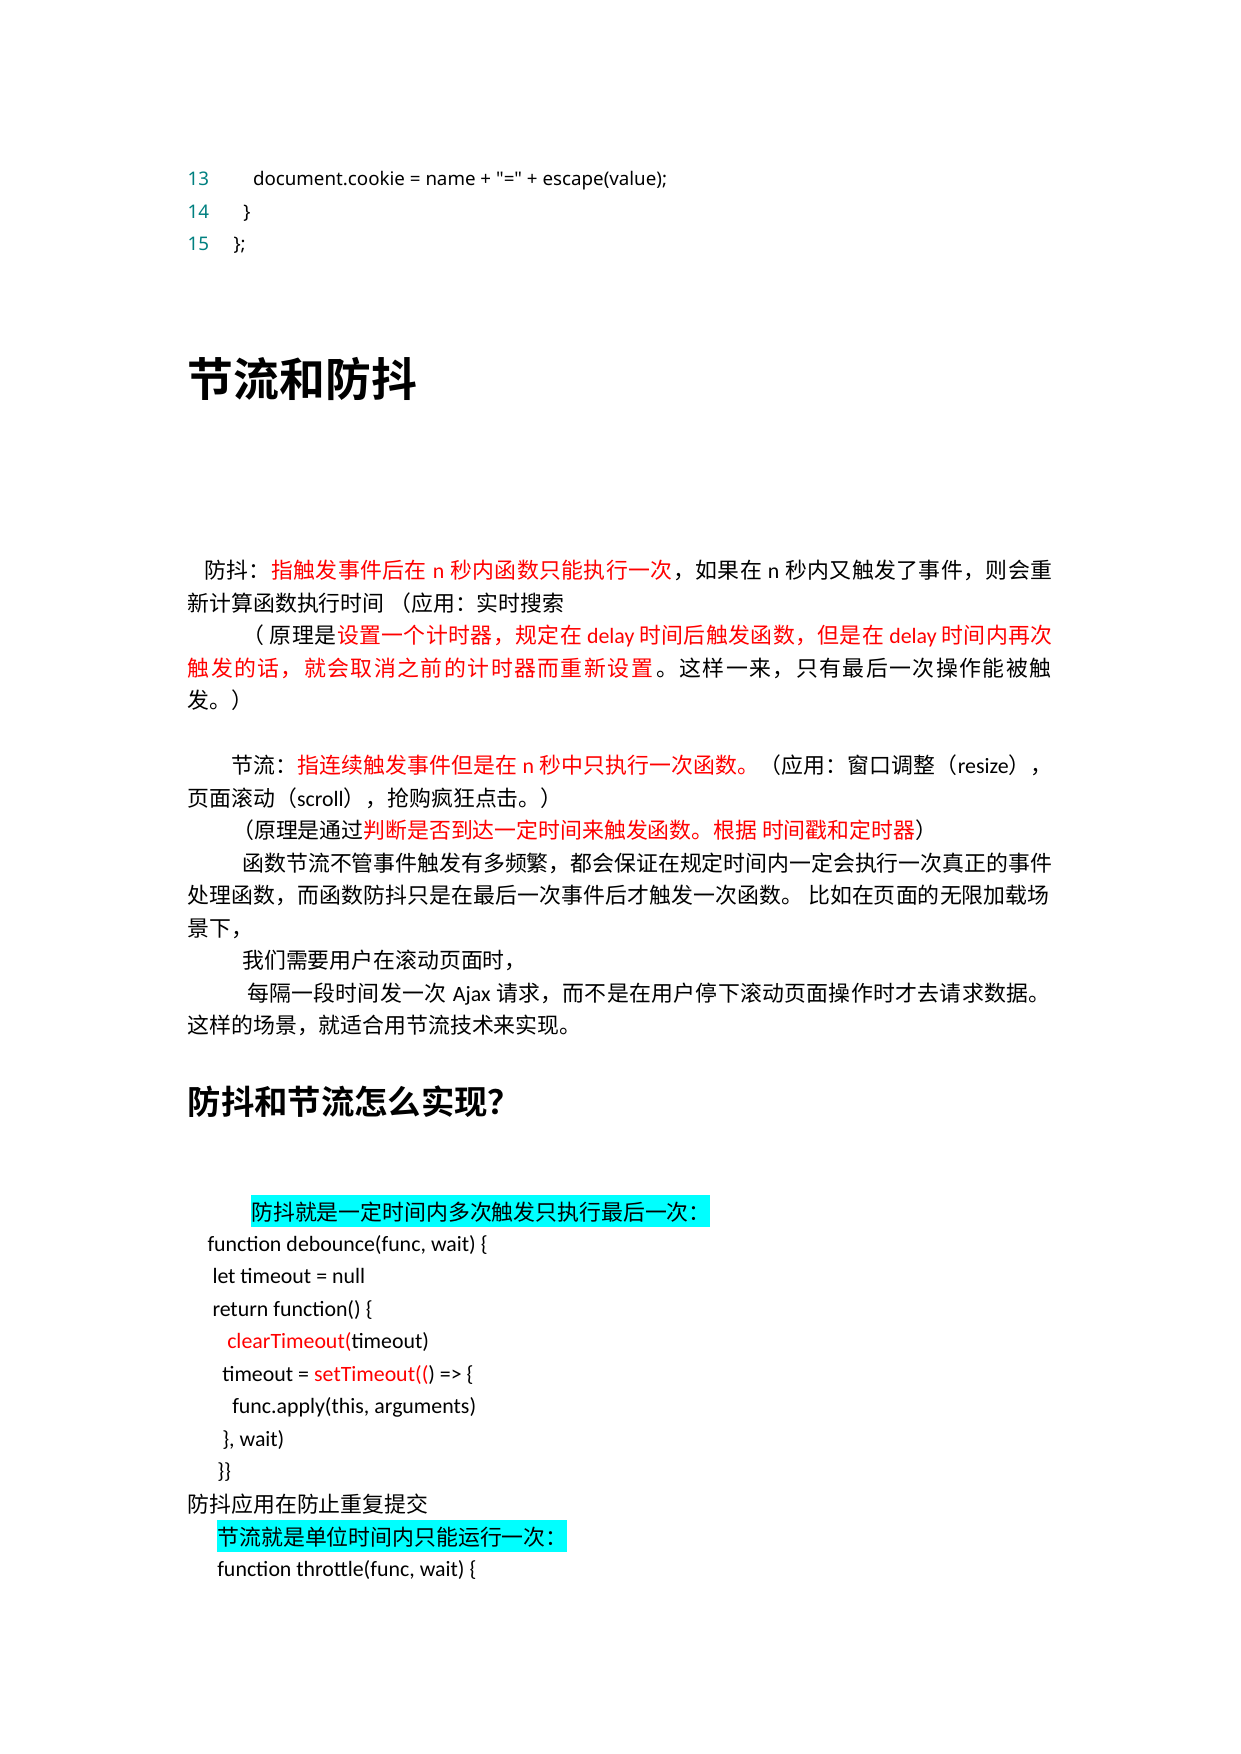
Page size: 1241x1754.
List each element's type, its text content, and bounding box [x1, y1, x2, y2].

text 防抖应用在防止重复提交 [187, 1487, 1053, 1519]
text }, wait) [187, 1422, 1053, 1454]
text （原理是通过判断是否到达一定时间来触发函数。根据 时间戳和定时器） [187, 813, 1053, 845]
text 节流：指连续触发事件但是在 n 秒中只执行一次函数。（应用：窗口调整（resize），页面滚动（scroll），抢购疯狂点击。） [187, 748, 1053, 813]
subtitle 节流和防抖 [187, 327, 1053, 425]
text 每隔一段时间发一次 Ajax 请求，而不是在用户停下滚动页面操作时才去请求数据。这样的场景，就适合用节流技术来实现。 [187, 975, 1053, 1040]
text 函数节流不管事件触发有多频繁，都会保证在规定时间内一定会执行一次真正的事件处理函数，而函数防抖只是在最后一次事件后才触发一次函数。 比如在页面的无限加载场景下， [187, 845, 1053, 943]
text return function() { [187, 1292, 1053, 1324]
text }} [187, 1454, 1053, 1487]
text 防抖就是一定时间内多次触发只执行最后一次： [187, 1194, 1053, 1227]
text 13 document.cookie = name + "=" + escape(value); [187, 162, 1053, 194]
text function debounce(func, wait) { [187, 1227, 1053, 1259]
text clearTimeout(timeout) [187, 1324, 1053, 1357]
text let timeout = null [187, 1259, 1053, 1292]
subtitle 防抖和节流怎么实现？ [187, 1067, 1053, 1132]
text 14 } [187, 194, 1053, 227]
text 我们需要用户在滚动页面时， [187, 943, 1053, 975]
text 节流就是单位时间内只能运行一次： [187, 1519, 1053, 1552]
text function throttle(func, wait) { [187, 1552, 1053, 1584]
text 防抖：指触发事件后在 n 秒内函数只能执行一次，如果在 n 秒内又触发了事件，则会重新计算函数执行时间 （应用：实时搜索 [187, 553, 1053, 618]
text 15 }; [187, 227, 1053, 259]
text timeout = setTimeout(() => { [187, 1357, 1053, 1389]
text func.apply(this, arguments) [187, 1389, 1053, 1422]
text （ 原理是设置一个计时器，规定在delay时间后触发函数，但是在delay时间内再次触发的话，就会取消之前的计时器而重新设置。这样一来，只有最后一次操作能被触发。） [187, 618, 1053, 715]
